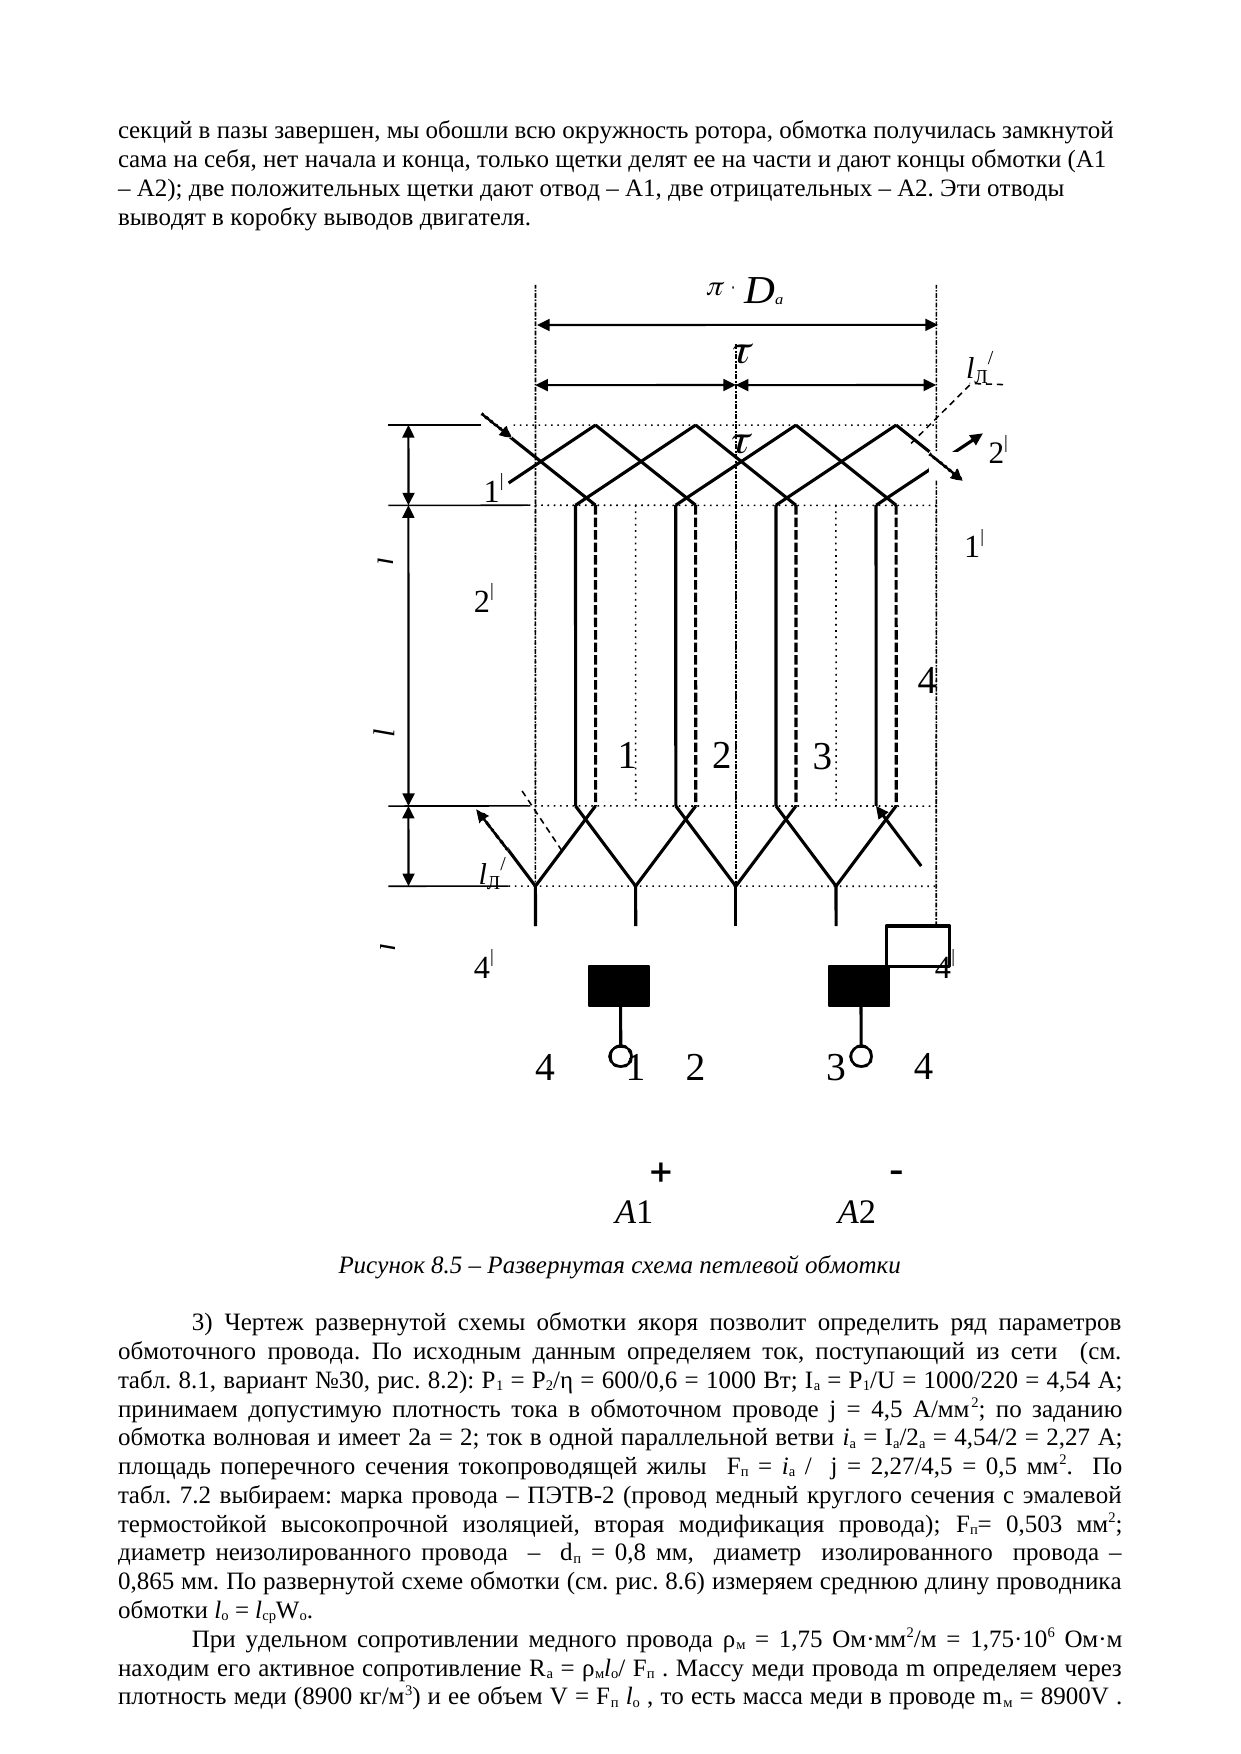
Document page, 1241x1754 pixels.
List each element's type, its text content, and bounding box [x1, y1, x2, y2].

picture [476, 809, 509, 842]
text   Da [641, 258, 848, 312]
text lЛ/ [966, 336, 1217, 387]
text A1 A2 [615, 1194, 1217, 1231]
text 2| [473, 566, 848, 619]
picture [928, 452, 963, 481]
text секций в пазы завершен, мы обошли всю окружность ротора, обмотка получилась замкнутой сама на себя, нет начала и конца, только щетки делят ее на части и дают концы обмотки (А1 [118, 115, 1122, 173]
text   [631, 328, 848, 462]
text 4| 4| [473, 933, 1217, 985]
text 1| [964, 512, 1217, 565]
text 4 [85, 1042, 933, 1088]
list Чертеж развернутой схемы обмотки якоря позволит определить ряд параметров обмоточного провода. По исходным данным определяем ток, поступающий из сети (см. табл. 8.1, вариант №30, рис. 8.2): P1 = P2/η = 600/0,6 = 1000 Вт; Ia = P1/U = 1000/220 = 4,54 A; принимаем допустимую плотность тока в обмоточном проводе j = 4,5 А/мм2; по заданию обмотка волновая и имеет 2а = 2; ток в одной параллельной ветви ia = Ia/2a = 4,54/2 = 2,27 A; площадь поперечного сечения токопроводящей жилы Fп = ia / j = 2,27/4,5 = 0,5 мм2. По табл. 7.2 выбираем: марка провода – ПЭТВ-2 (провод медный круглого сечения с эмалевой термостойкой высокопрочной изоляцией, вторая модификация провода); Fп= 0,503 мм2; диаметр неизолированного провода – dп = 0,8 мм, диаметр изолированного провода – 0,865 мм. По развернутой схеме обмотки (см. рис. 8.6) измеряем среднюю длину проводника обмотки lо = lсрWо. [118, 1307, 1122, 1624]
text – А2); две положительных щетки дают отвод – А1, две отрицательных – А2. Эти отводы выводят в коробку выводов двигателя. [118, 173, 1109, 230]
text Рисунок 8.5 – Развернутая схема петлевой обмотки [338, 1250, 1217, 1279]
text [118, 1624, 1122, 1710]
text lЛ/ [85, 842, 898, 894]
text 1| [483, 466, 848, 492]
text   [649, 1147, 1217, 1194]
text 2| [986, 419, 1010, 471]
picture [480, 412, 512, 438]
